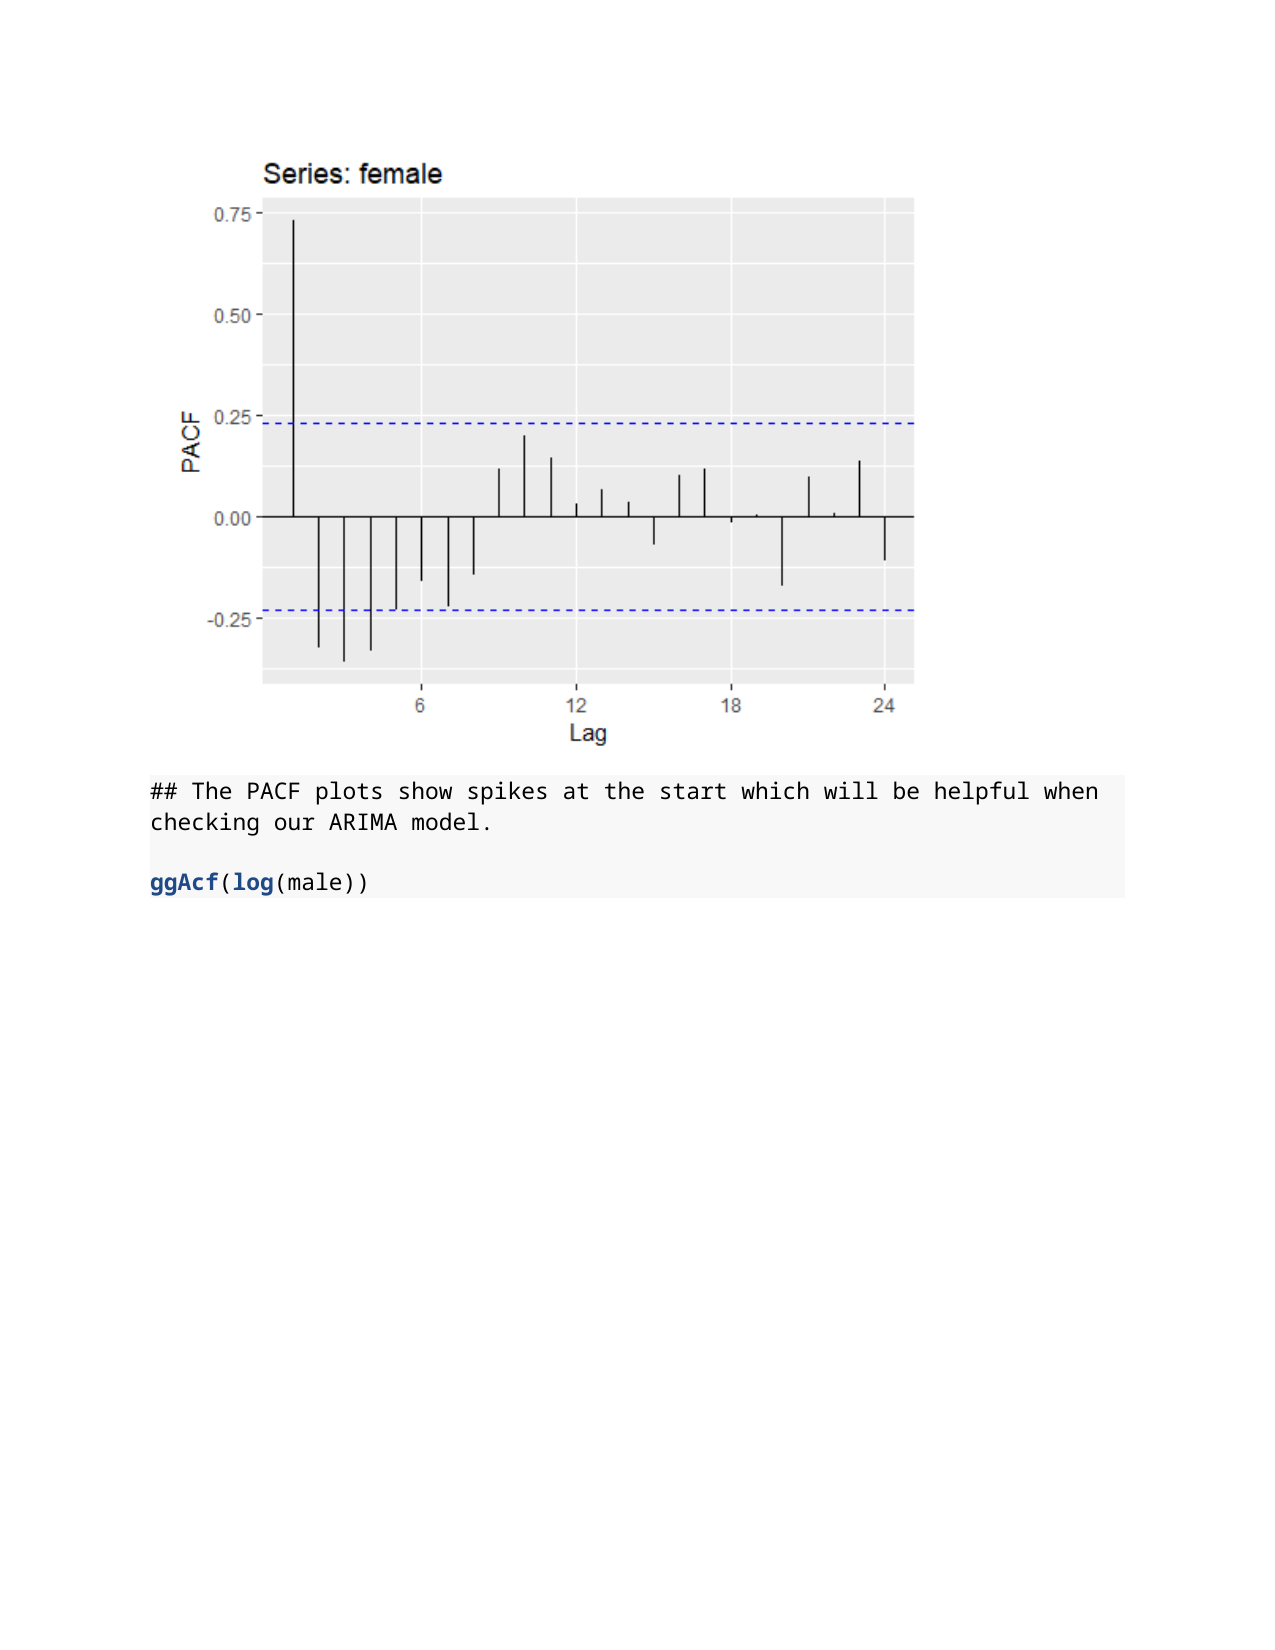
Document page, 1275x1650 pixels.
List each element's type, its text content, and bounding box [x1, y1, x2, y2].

text ## The PACF plots show spikes at the start which will be helpful when checking our ARIMA model. ggAcf(log(male)) [150, 775, 1125, 898]
picture [168, 150, 927, 757]
